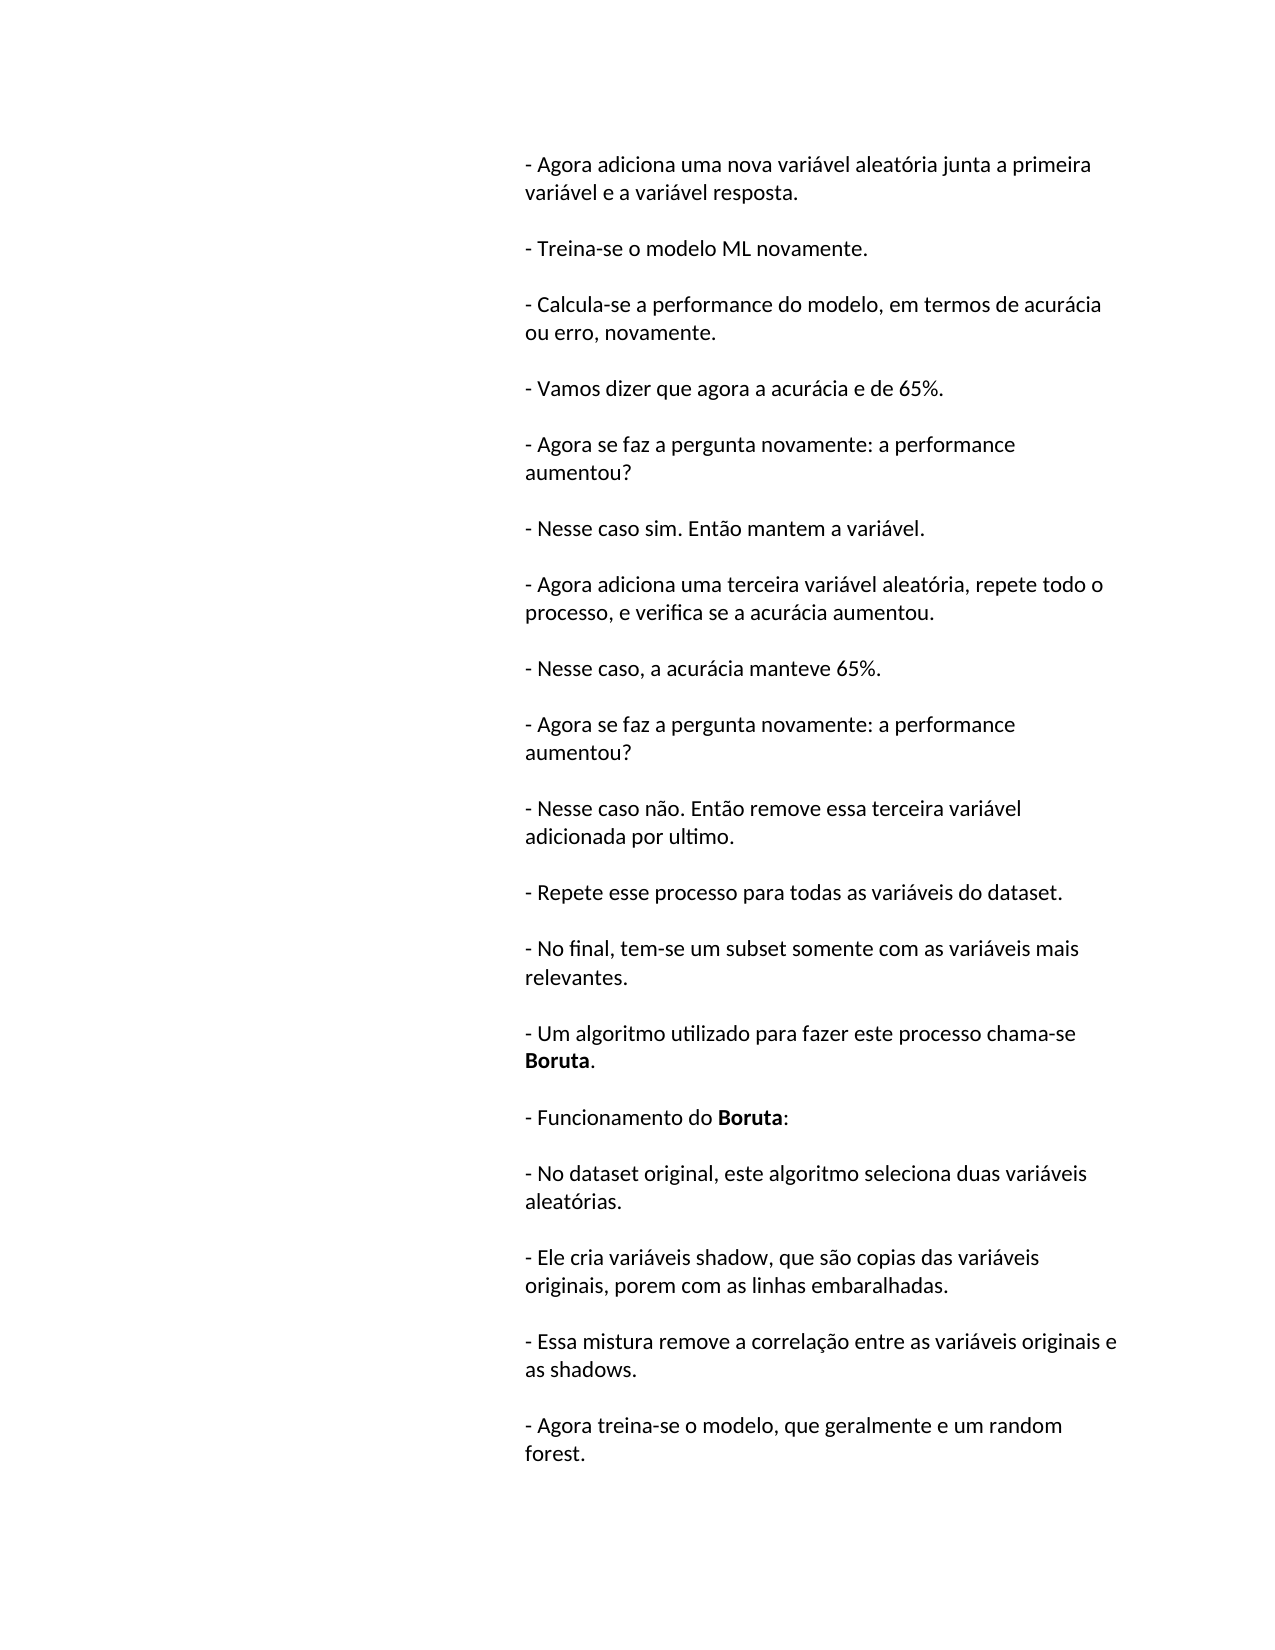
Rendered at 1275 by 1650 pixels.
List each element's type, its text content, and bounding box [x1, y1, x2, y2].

list - Calcula-se a performance do modelo, em termos de acurácia ou erro, novamente. [525, 290, 1125, 346]
list - Vamos dizer que agora a acurácia e de 65%. [525, 374, 1125, 402]
list - Nesse caso não. Então remove essa terceira variável adicionada por ultimo. [525, 794, 1125, 851]
list - Essa mistura remove a correlação entre as variáveis originais e as shadows. [525, 1327, 1125, 1383]
list - No final, tem-se um subset somente com as variáveis mais relevantes. [525, 934, 1125, 991]
list - Funcionamento do Boruta: [525, 1103, 1125, 1131]
list - Agora treina-se o modelo, que geralmente e um random forest. [525, 1411, 1125, 1467]
list - Repete esse processo para todas as variáveis do dataset. [525, 878, 1125, 907]
list - No dataset original, este algoritmo seleciona duas variáveis aleatórias. [525, 1159, 1125, 1215]
list - Ele cria variáveis shadow, que são copias das variáveis originais, porem com as linhas embaralhadas. [525, 1243, 1125, 1299]
list - Um algoritmo utilizado para fazer este processo chama-se Boruta. [525, 1019, 1125, 1075]
list - Agora adiciona uma terceira variável aleatória, repete todo o processo, e verifica se a acurácia aumentou. [525, 570, 1125, 626]
list - Nesse caso, a acurácia manteve 65%. [525, 654, 1125, 682]
list - Treina-se o modelo ML novamente. [525, 234, 1125, 262]
list - Agora se faz a pergunta novamente: a performance aumentou? [525, 430, 1125, 486]
list - Nesse caso sim. Então mantem a variável. [525, 514, 1125, 542]
list - Agora adiciona uma nova variável aleatória junta a primeira variável e a variável resposta. [525, 150, 1125, 206]
list - Agora se faz a pergunta novamente: a performance aumentou? [525, 710, 1125, 766]
